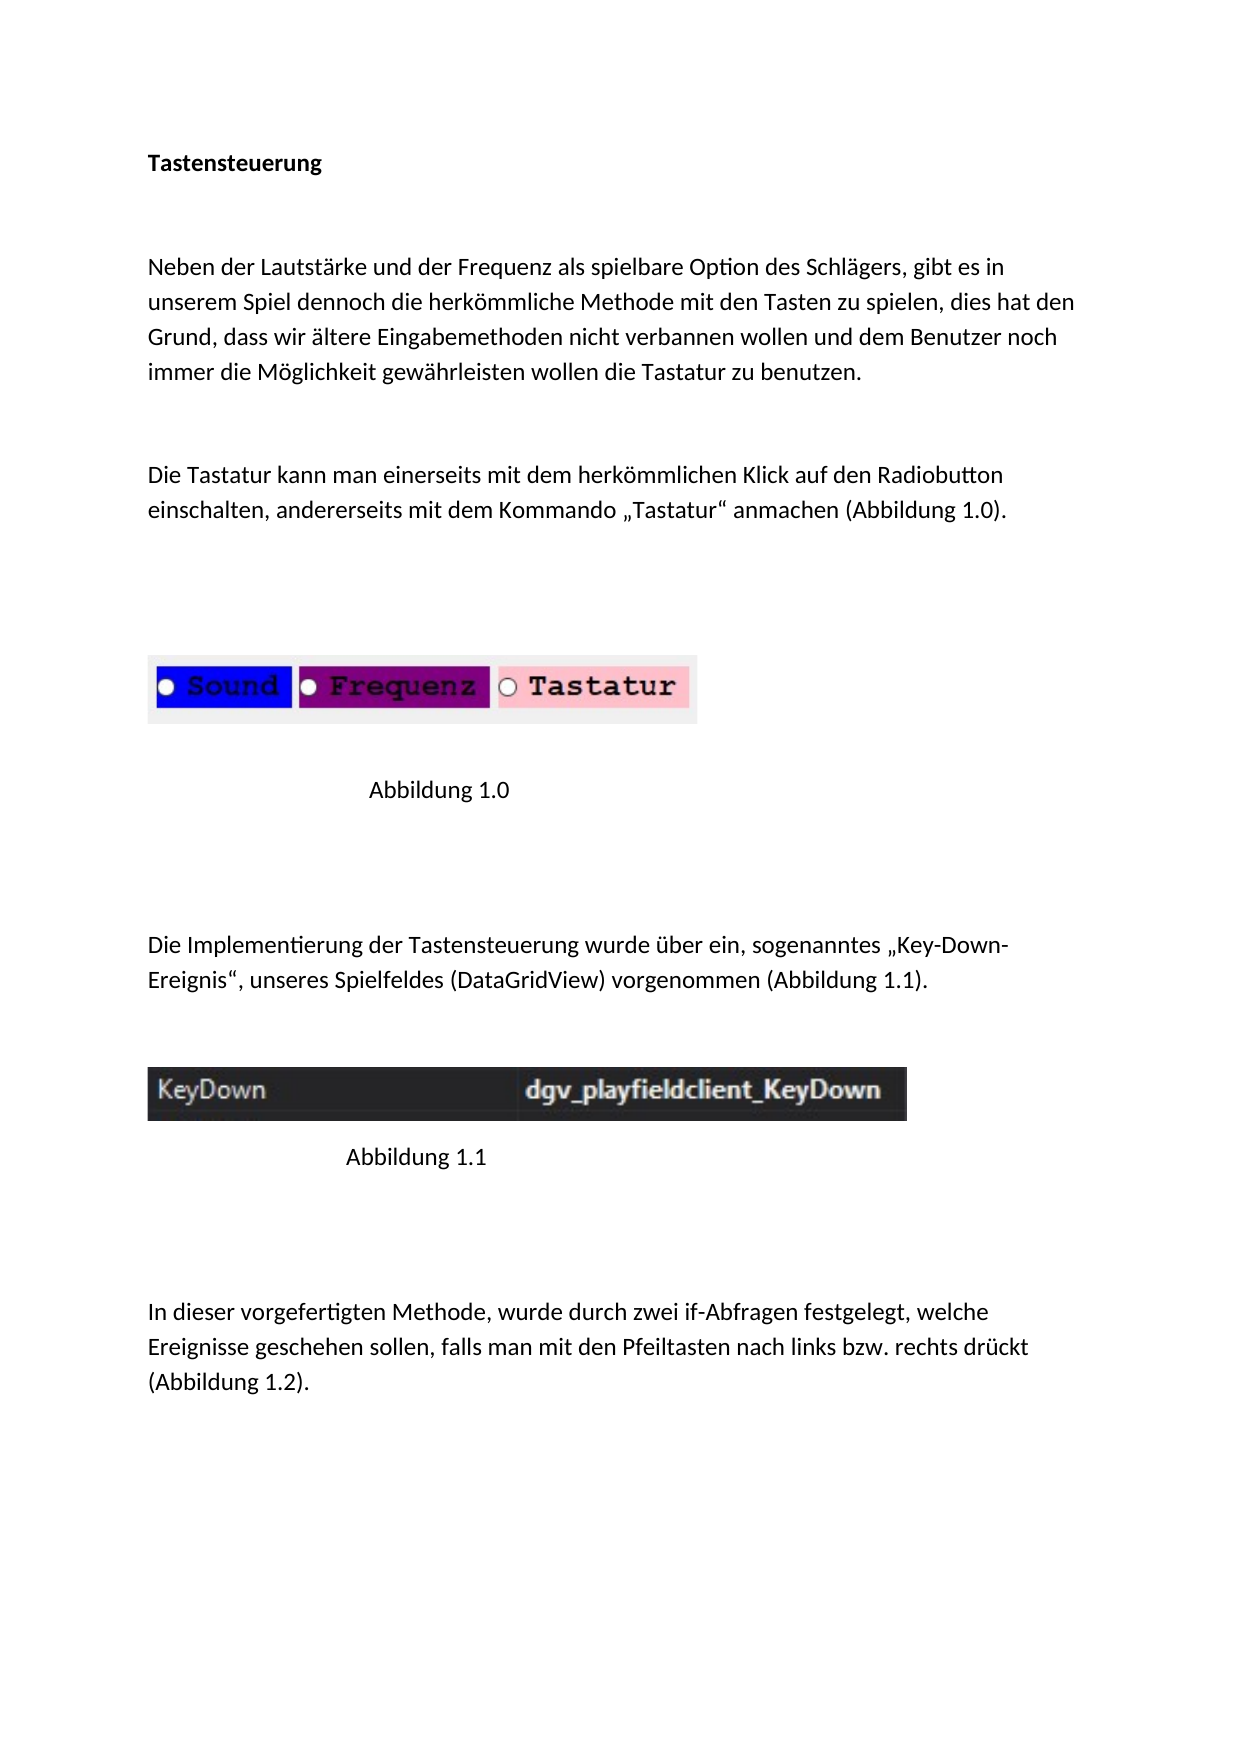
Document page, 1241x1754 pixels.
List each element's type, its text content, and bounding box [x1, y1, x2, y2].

picture [147, 655, 698, 724]
text Abbildung 1.1 [148, 1141, 1093, 1172]
text Tastensteuerung [148, 148, 1093, 178]
text In dieser vorgefertigten Methode, wurde durch zwei if-Abfragen festgelegt, welche Ereignisse geschehen sollen, falls man mit den Pfeiltasten nach links bzw. rechts drückt (Abbildung 1.2). [148, 1296, 1093, 1397]
text Abbildung 1.0 [148, 774, 1093, 804]
text Neben der Lautstärke und der Frequenz als spielbare Option des Schlägers, gibt es in unserem Spiel dennoch die herkömmliche Methode mit den Tasten zu spielen, dies hat den Grund, dass wir ältere Eingabemethoden nicht verbannen wollen und dem Benutzer noch immer die Möglichkeit gewährleisten wollen die Tastatur zu benutzen. [148, 251, 1093, 386]
text Die Implementierung der Tastensteuerung wurde über ein, sogenanntes „Key-Down-Ereignis“, unseres Spielfeldes (DataGridView) vorgenommen (Abbildung 1.1). [148, 929, 1093, 994]
picture [147, 1067, 907, 1121]
text Die Tastatur kann man einerseits mit dem herkömmlichen Klick auf den Radiobutton einschalten, andererseits mit dem Kommando „Tastatur“ anmachen (Abbildung 1.0). [148, 459, 1093, 525]
